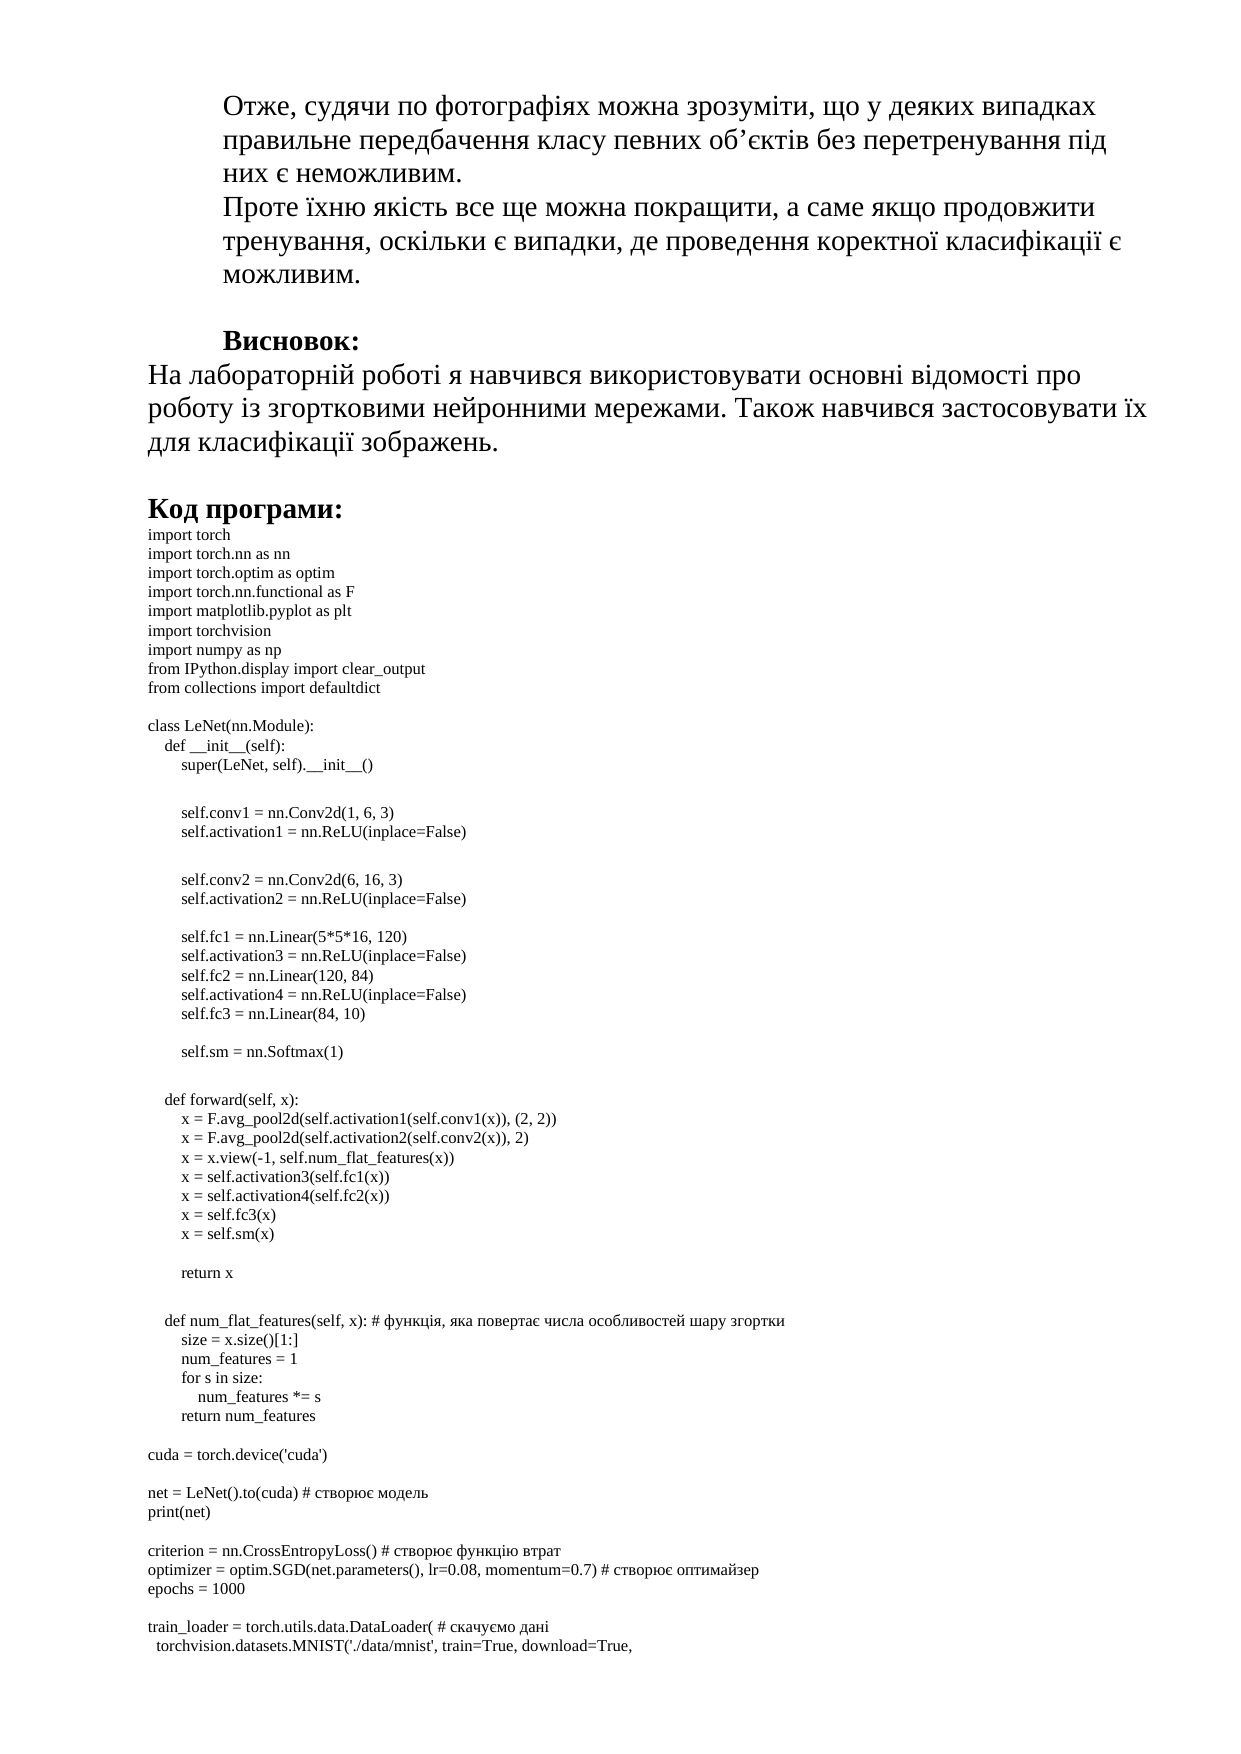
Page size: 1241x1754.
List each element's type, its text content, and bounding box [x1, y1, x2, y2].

text class LeNet(nn.Module): [148, 716, 1152, 735]
text criterion = nn.CrossEntropyLoss() # створює функцію втрат [148, 1540, 1152, 1559]
text import numpy as np [148, 639, 1152, 659]
text train_loader = torch.utils.data.DataLoader( # скачуємо дані [148, 1617, 1152, 1636]
text x = F.avg_pool2d(self.activation1(self.conv1(x)), (2, 2)) [148, 1109, 1152, 1128]
text x = self.activation4(self.fc2(x)) [148, 1186, 1152, 1205]
text self.fc3 = nn.Linear(84, 10) [148, 1004, 1152, 1023]
text Код програми: [148, 491, 1152, 524]
list Отже, судячи по фотографіях можна зрозуміти, що у деяких випадках правильне передбачення класу певних об’єктів без перетренування під них є неможливим. [223, 88, 1152, 189]
text super(LeNet, self).__init__() [148, 754, 1152, 774]
text self.conv1 = nn.Conv2d(1, 6, 3) [148, 802, 1152, 822]
text x = self.activation3(self.fc1(x)) [148, 1167, 1152, 1186]
text cuda = torch.device('cuda') [148, 1444, 1152, 1464]
text def forward(self, x): [148, 1090, 1152, 1109]
text num_features *= s [148, 1387, 1152, 1406]
text def __init__(self): [148, 735, 1152, 754]
list Проте їхню якість все ще можна покращити, а саме якщо продовжити тренування, оскільки є випадки, де проведення коректної класифікації є можливим. [223, 189, 1152, 290]
text num_features = 1 [148, 1349, 1152, 1368]
text net = LeNet().to(cuda) # створює модель [148, 1483, 1152, 1502]
text return x [148, 1262, 1152, 1282]
text from collections import defaultdict [148, 678, 1152, 697]
text return num_features [148, 1406, 1152, 1425]
text self.fc2 = nn.Linear(120, 84) [148, 965, 1152, 984]
text self.activation3 = nn.ReLU(inplace=False) [148, 946, 1152, 965]
text self.activation1 = nn.ReLU(inplace=False) [148, 822, 1152, 841]
text self.conv2 = nn.Conv2d(6, 16, 3) [148, 869, 1152, 889]
list Висновок: [223, 323, 1152, 357]
text for s in size: [148, 1368, 1152, 1387]
text epochs = 1000 [148, 1579, 1152, 1598]
text x = self.fc3(x) [148, 1205, 1152, 1224]
text import torch.nn.functional as F [148, 582, 1152, 601]
text x = self.sm(x) [148, 1224, 1152, 1243]
text x = F.avg_pool2d(self.activation2(self.conv2(x)), 2) [148, 1128, 1152, 1147]
text from IPython.display import clear_output [148, 659, 1152, 678]
text self.activation4 = nn.ReLU(inplace=False) [148, 984, 1152, 1004]
text import torchvision [148, 620, 1152, 639]
text size = x.size()[1:] [148, 1329, 1152, 1349]
text import torch.optim as optim [148, 563, 1152, 582]
text def num_flat_features(self, x): # функція, яка повертає числа особливостей шару згортки [148, 1310, 1152, 1329]
text self.fc1 = nn.Linear(5*5*16, 120) [148, 927, 1152, 946]
text На лабораторній роботі я навчився використовувати основні відомості про роботу із згортковими нейронними мережами. Також навчився застосовувати їх для класифікації зображень. [148, 357, 1152, 457]
text import torch.nn as nn [148, 544, 1152, 563]
text print(net) [148, 1502, 1152, 1521]
text import torch [148, 524, 1152, 544]
text import matplotlib.pyplot as plt [148, 601, 1152, 620]
text self.sm = nn.Softmax(1) [148, 1042, 1152, 1061]
text self.activation2 = nn.ReLU(inplace=False) [148, 889, 1152, 908]
text torchvision.datasets.MNIST('./data/mnist', train=True, download=True, [148, 1636, 1152, 1655]
text optimizer = optim.SGD(net.parameters(), lr=0.08, momentum=0.7) # створює оптимайзер [148, 1559, 1152, 1579]
text x = x.view(-1, self.num_flat_features(x)) [148, 1147, 1152, 1167]
